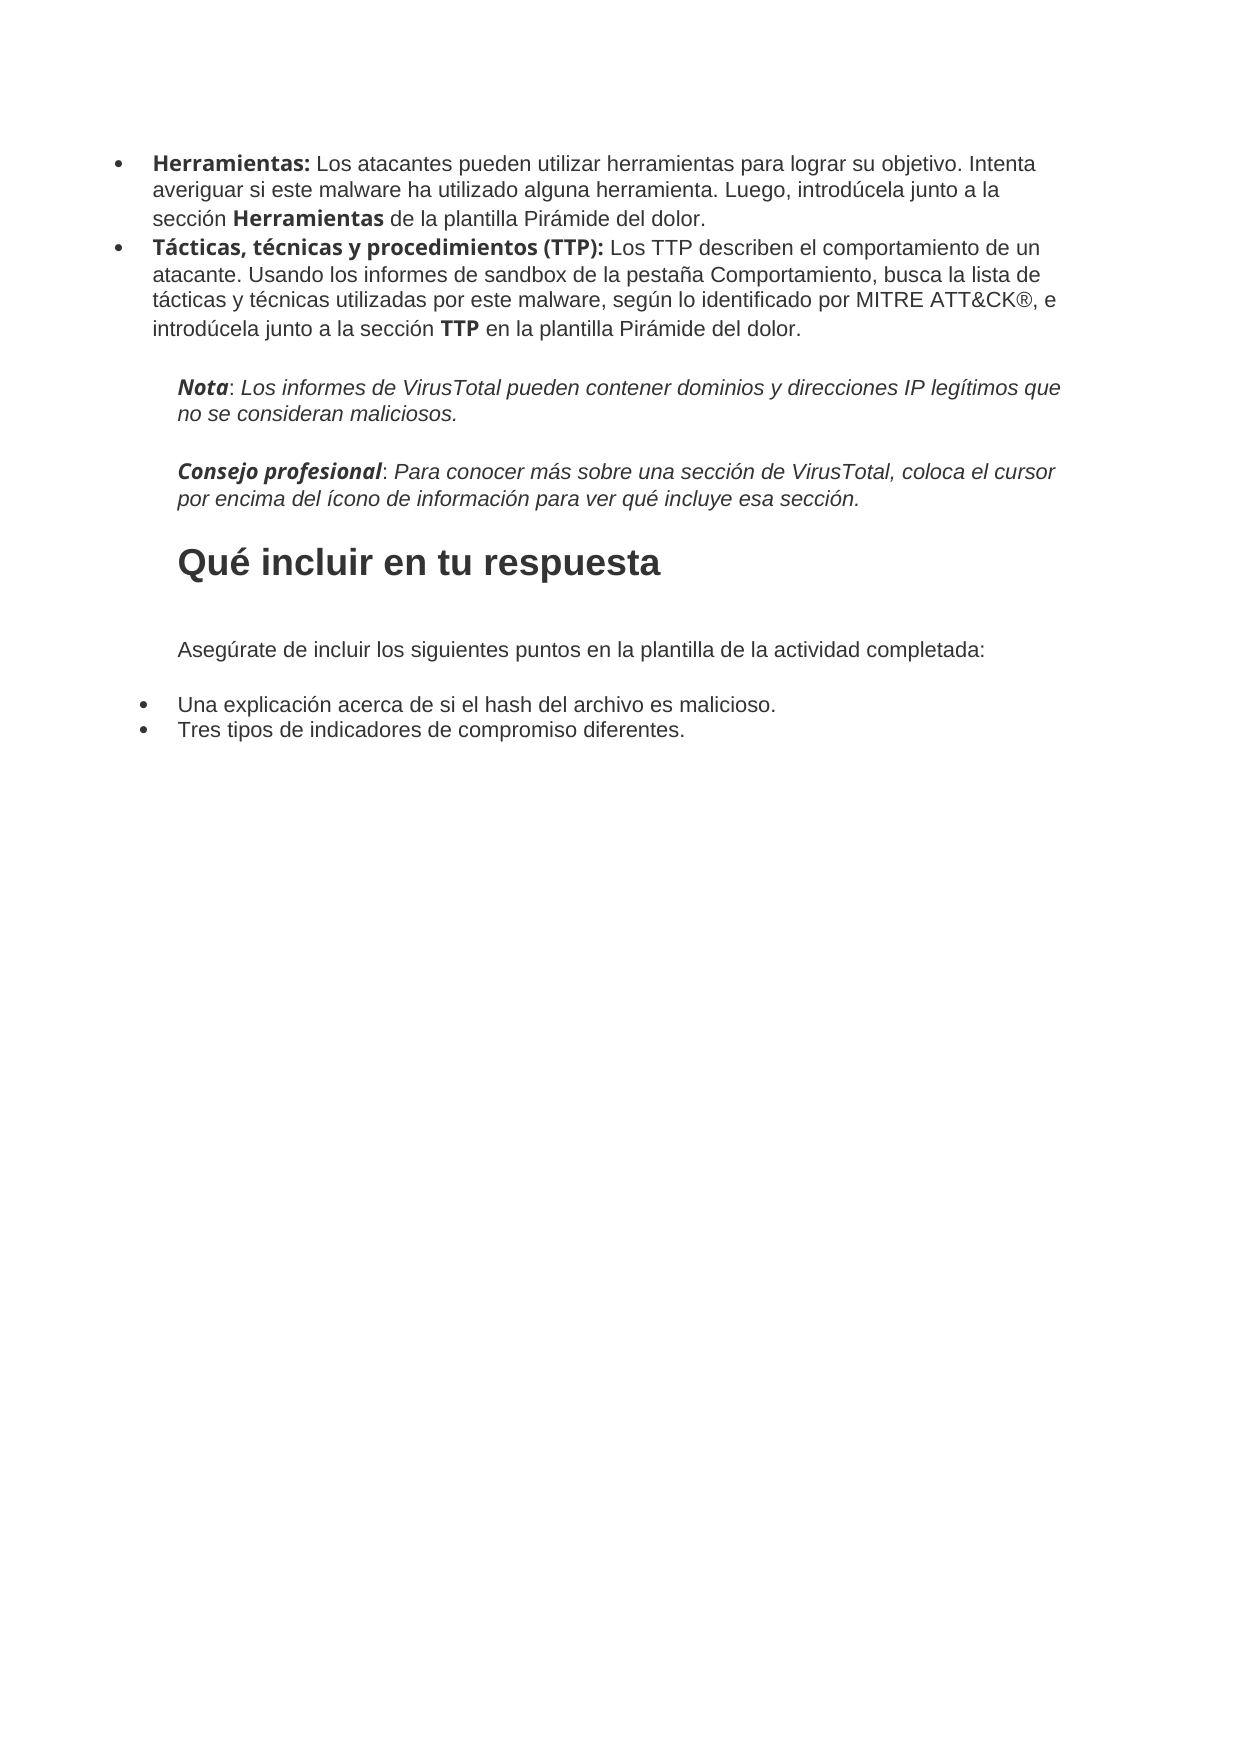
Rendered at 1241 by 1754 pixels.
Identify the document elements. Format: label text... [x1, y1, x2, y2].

list Herramientas: Los atacantes pueden utilizar herramientas para lograr su objetivo. Intenta averiguar si este malware ha utilizado alguna herramienta. Luego, introdúcela junto a la sección Herramientas de la plantilla Pirámide del dolor. [115, 148, 1063, 232]
list Tácticas, técnicas y procedimientos (TTP): Los TTP describen el comportamiento de un atacante. Usando los informes de sandbox de la pestaña Comportamiento, busca la lista de tácticas y técnicas utilizadas por este malware, según lo identificado por MITRE ATT&CK®, e introdúcela junto a la sección TTP en la plantilla Pirámide del dolor. [115, 232, 1063, 342]
text Consejo profesional: Para conocer más sobre una sección de VirusTotal, coloca el cursor por encima del ícono de información para ver qué incluye esa sección. [177, 456, 1063, 511]
list Tres tipos de indicadores de compromiso diferentes. [140, 717, 1063, 742]
text Asegúrate de incluir los siguientes puntos en la plantilla de la actividad completada: [177, 637, 1063, 663]
text Qué incluir en tu respuesta [177, 540, 1063, 583]
text Nota: Los informes de VirusTotal pueden contener dominios y direcciones IP legítimos que no se consideran maliciosos. [177, 372, 1063, 427]
list Una explicación acerca de si el hash del archivo es malicioso. [140, 692, 1063, 717]
